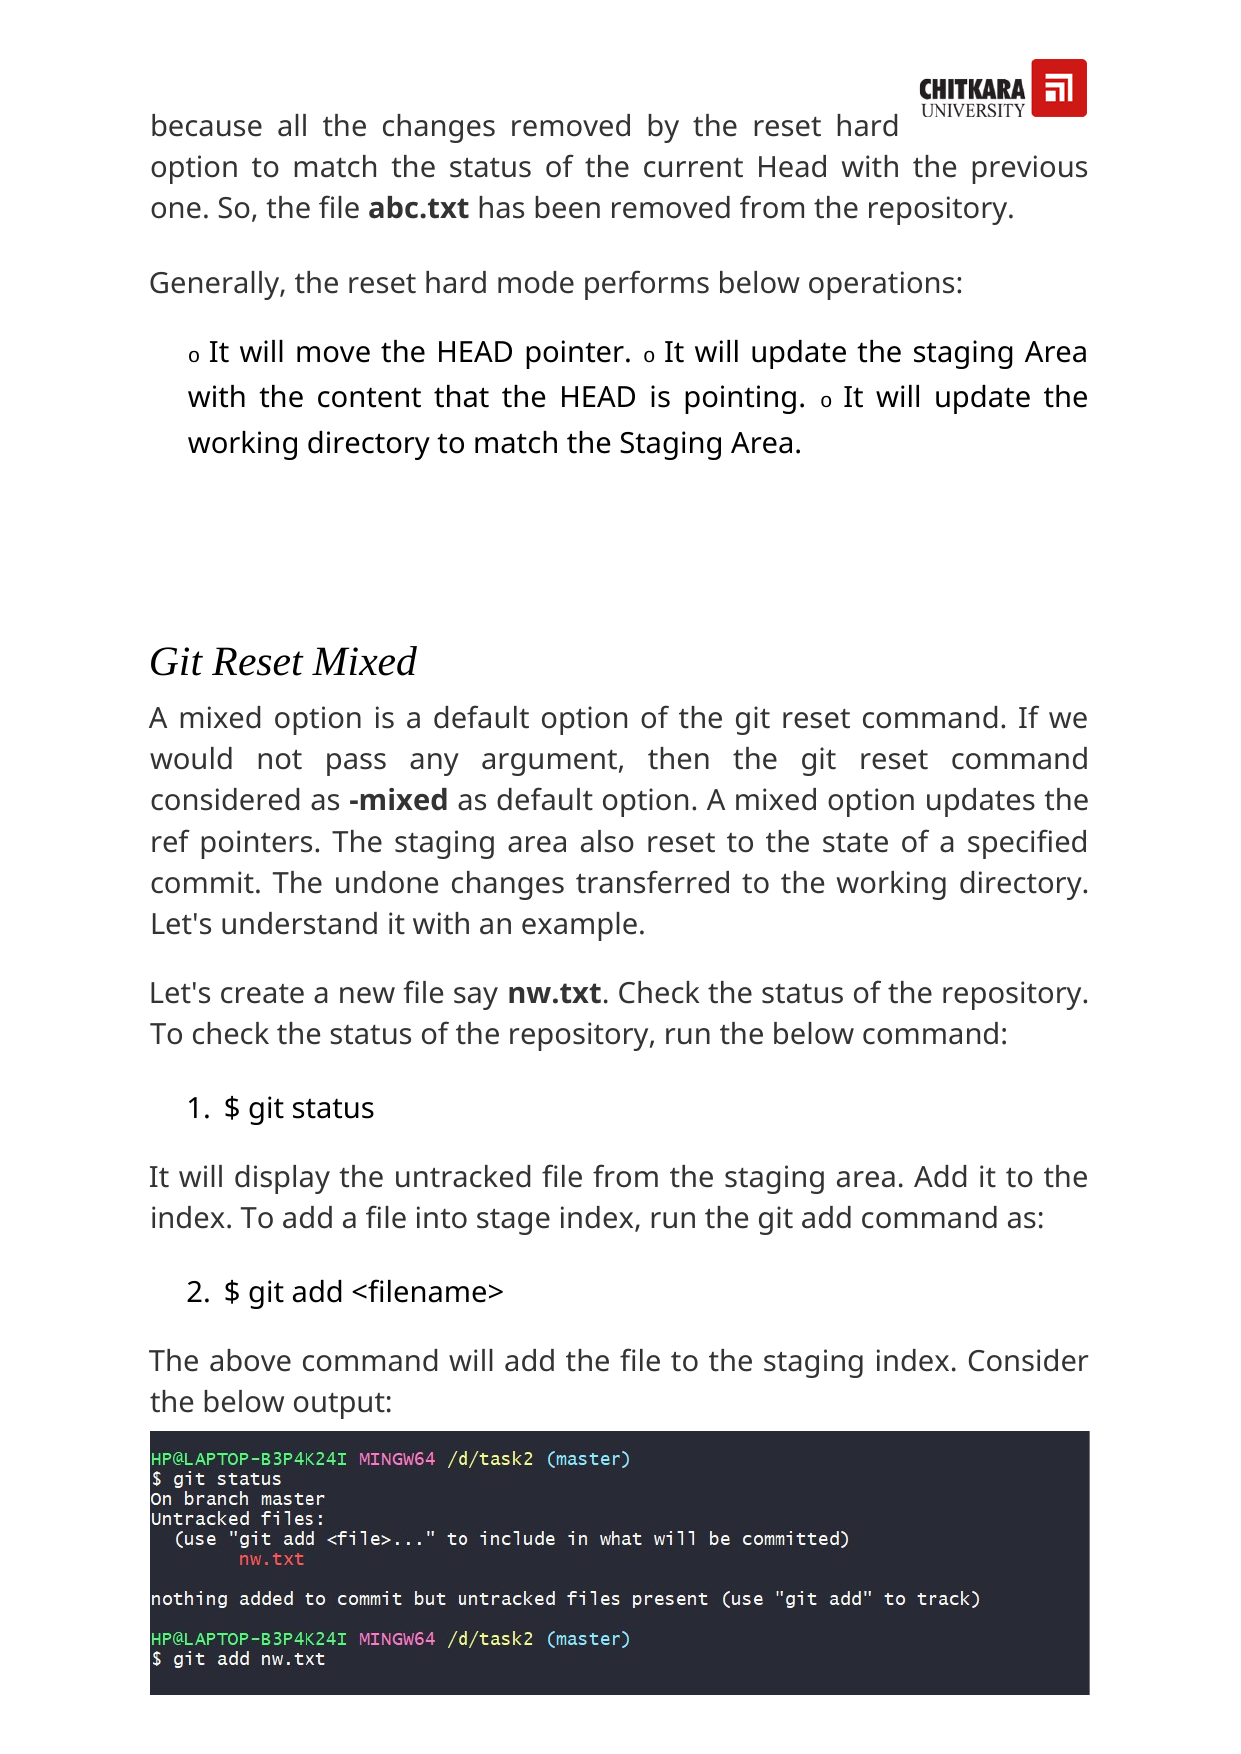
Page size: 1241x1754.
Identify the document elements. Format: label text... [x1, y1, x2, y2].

list $ git add <filename> [186, 1271, 1179, 1311]
list $ git status [186, 1087, 1179, 1127]
text o It will move the HEAD pointer. o It will update the staging Area with the content that the HEAD is pointing. o It will update the working directory to match the Staging Area. [188, 332, 1089, 462]
picture [150, 1431, 1090, 1695]
picture [919, 59, 1090, 105]
subtitle Git Reset Mixed [149, 636, 1179, 684]
text A mixed option is a default option of the git reset command. If we would not pass any argument, then the git reset command considered as -mixed as default option. A mixed option updates the ref pointers. The staging area also reset to the state of a specified commit. The undone changes transferred to the working directory. Let's understand it with an example. [149, 697, 1091, 943]
text Let's create a new file say nw.txt. Check the status of the repository. To check the status of the repository, run the below command: [149, 972, 1091, 1053]
text The above command will add the file to the staging index. Consider the below output: [149, 1340, 1091, 1421]
text Generally, the reset hard mode performs below operations: [149, 262, 1091, 302]
text It will display the untracked file from the staging area. Add it to the index. To add a file into stage index, run the git add command as: [149, 1156, 1091, 1237]
